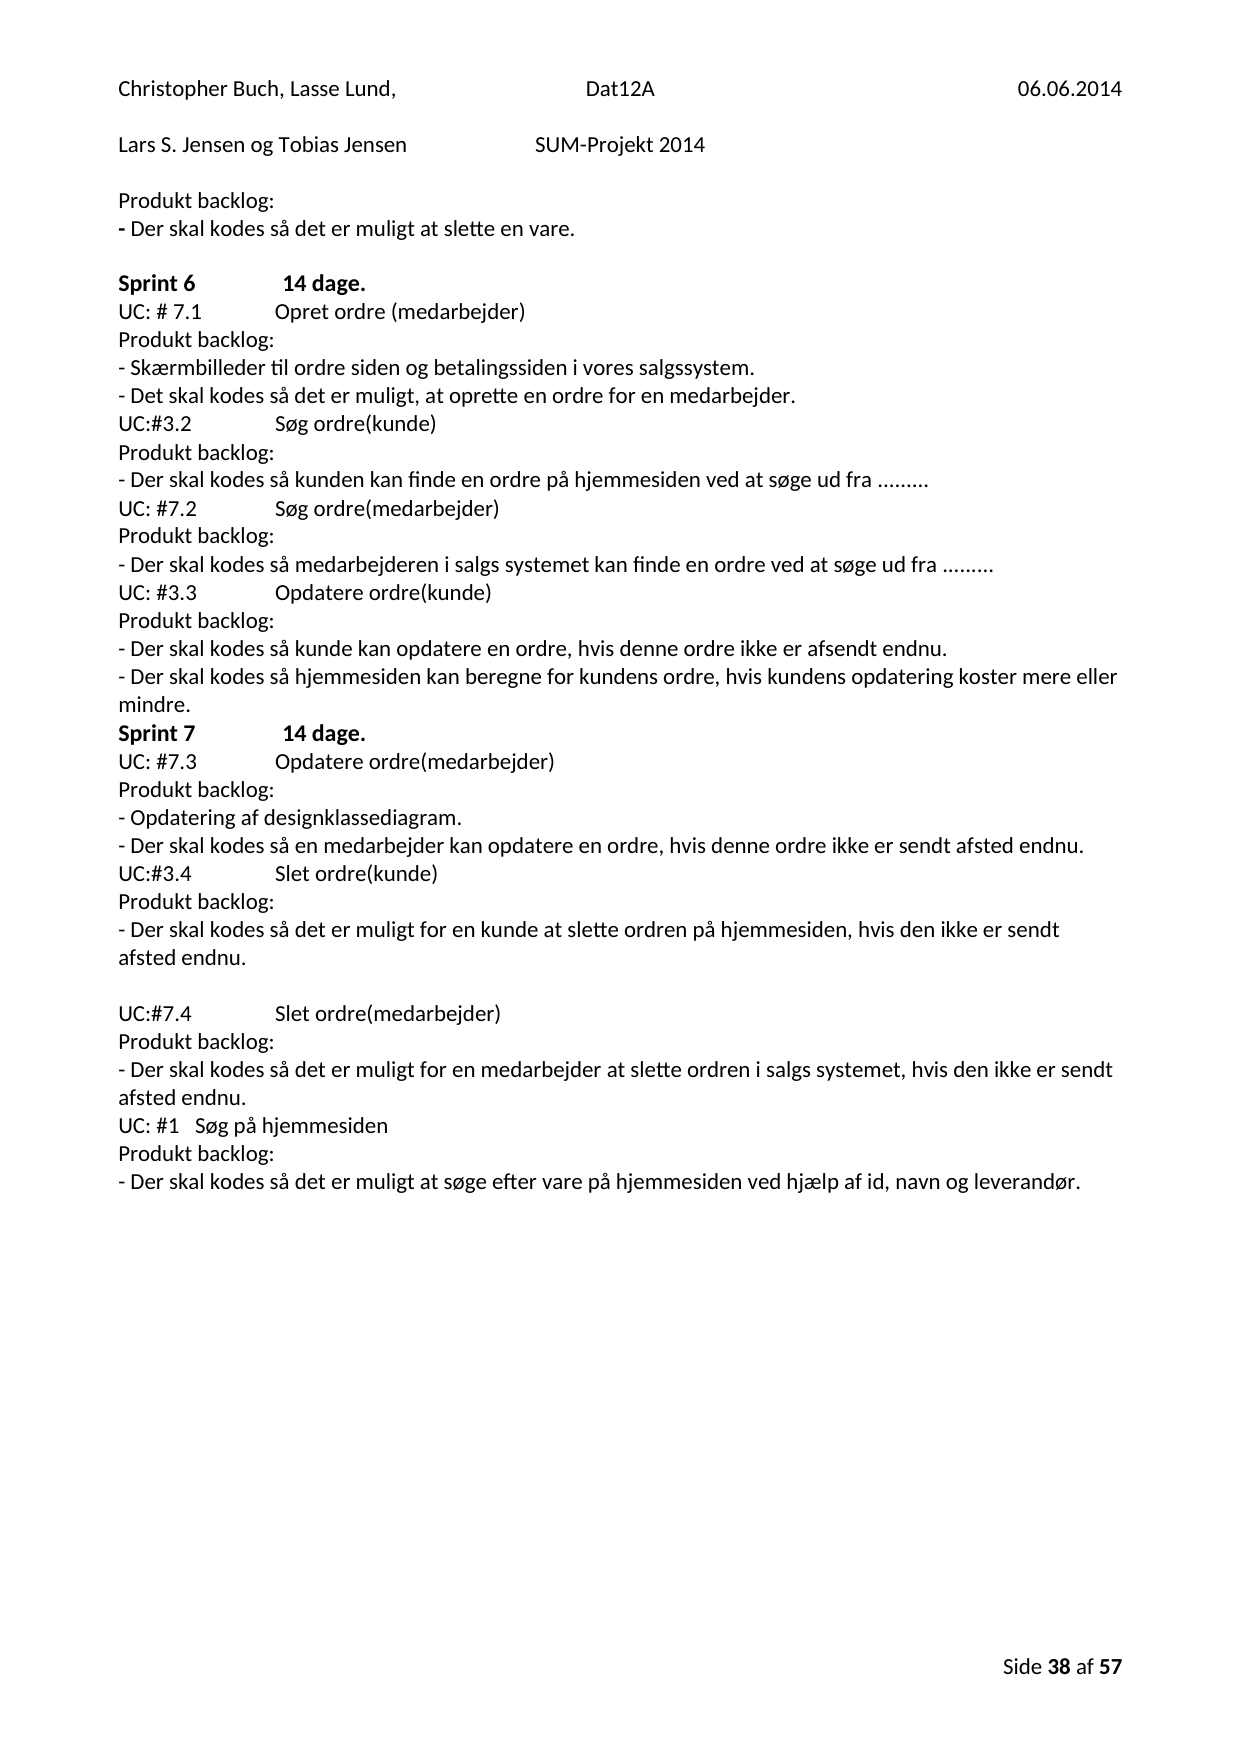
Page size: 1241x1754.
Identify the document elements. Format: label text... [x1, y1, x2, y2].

text UC: #7.3 Opdatere ordre(medarbejder) [118, 747, 1122, 775]
text Produkt backlog: [118, 186, 1122, 214]
text Sprint 6 14 dage. [118, 268, 1122, 297]
text - Der skal kodes så det er muligt at søge efter vare på hjemmesiden ved hjælp af id, navn og leverandør. [118, 1167, 1122, 1195]
text UC: # 7.1 Opret ordre (medarbejder) [118, 297, 1122, 326]
text UC: #1 Søg på hjemmesiden [118, 1111, 1122, 1139]
text - Skærmbilleder til ordre siden og betalingssiden i vores salgssystem. [118, 353, 1122, 382]
text Produkt backlog: [118, 887, 1122, 915]
text - Der skal kodes så kunde kan opdatere en ordre, hvis denne ordre ikke er afsendt endnu. [118, 634, 1122, 662]
text Produkt backlog: [118, 1139, 1122, 1167]
text - Der skal kodes så det er muligt for en kunde at slette ordren på hjemmesiden, hvis den ikke er sendt afsted endnu. [118, 915, 1122, 971]
text UC:#7.4 Slet ordre(medarbejder) [118, 999, 1122, 1027]
text - Der skal kodes så en medarbejder kan opdatere en ordre, hvis denne ordre ikke er sendt afsted endnu. [118, 831, 1122, 859]
text - Der skal kodes så hjemmesiden kan beregne for kundens ordre, hvis kundens opdatering koster mere eller mindre. [118, 662, 1122, 718]
text Produkt backlog: [118, 326, 1122, 353]
text Produkt backlog: [118, 438, 1122, 466]
text - Det skal kodes så det er muligt, at oprette en ordre for en medarbejder. [118, 382, 1122, 409]
text UC:#3.2 Søg ordre(kunde) [118, 409, 1122, 438]
text Sprint 7 14 dage. [118, 718, 1122, 747]
text - Der skal kodes så medarbejderen i salgs systemet kan finde en ordre ved at søge ud fra ......... [118, 550, 1122, 578]
text Produkt backlog: [118, 775, 1122, 803]
text Produkt backlog: [118, 606, 1122, 634]
text UC:#3.4 Slet ordre(kunde) [118, 859, 1122, 887]
text Produkt backlog: [118, 522, 1122, 550]
text Produkt backlog: [118, 1027, 1122, 1055]
text UC: #7.2 Søg ordre(medarbejder) [118, 494, 1122, 522]
text - Opdatering af designklassediagram. [118, 803, 1122, 831]
text - Der skal kodes så kunden kan finde en ordre på hjemmesiden ved at søge ud fra ......... [118, 466, 1122, 494]
text UC: #3.3 Opdatere ordre(kunde) [118, 578, 1122, 606]
text - Der skal kodes så det er muligt at slette en vare. [118, 214, 1122, 242]
text - Der skal kodes så det er muligt for en medarbejder at slette ordren i salgs systemet, hvis den ikke er sendt afsted endnu. [118, 1055, 1122, 1111]
